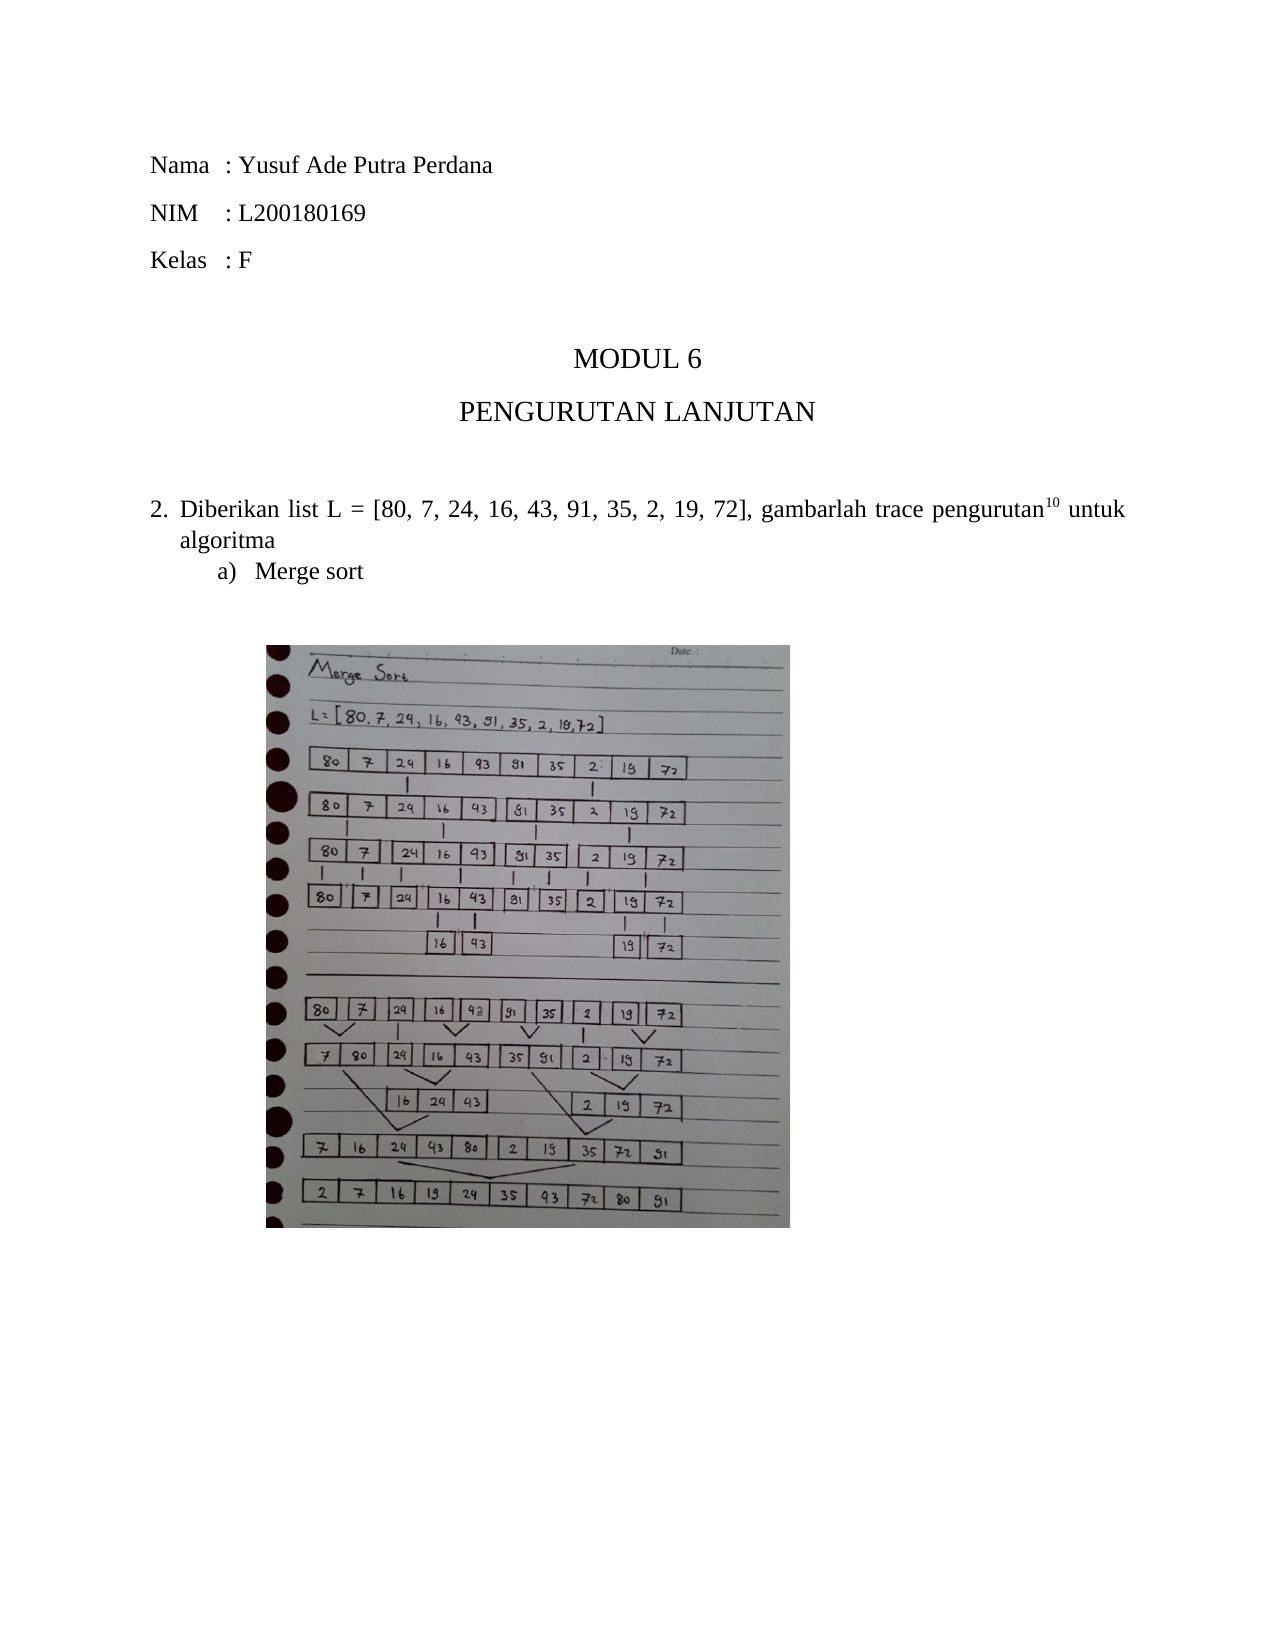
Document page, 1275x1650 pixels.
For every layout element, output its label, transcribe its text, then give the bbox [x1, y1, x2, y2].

text NIM : L200180169 [150, 198, 1125, 226]
text Kelas : F [150, 245, 1125, 274]
picture [266, 645, 791, 1228]
list Diberikan list L = [80, 7, 24, 16, 43, 91, 35, 2, 19, 72], gambarlah trace pengurutan10 untuk algoritma [150, 494, 1125, 554]
text PENGURUTAN LANJUTAN [150, 394, 1125, 427]
list Merge sort [217, 556, 1125, 585]
text Nama : Yusuf Ade Putra Perdana [150, 150, 1125, 179]
text MODUL 6 [150, 341, 1125, 374]
